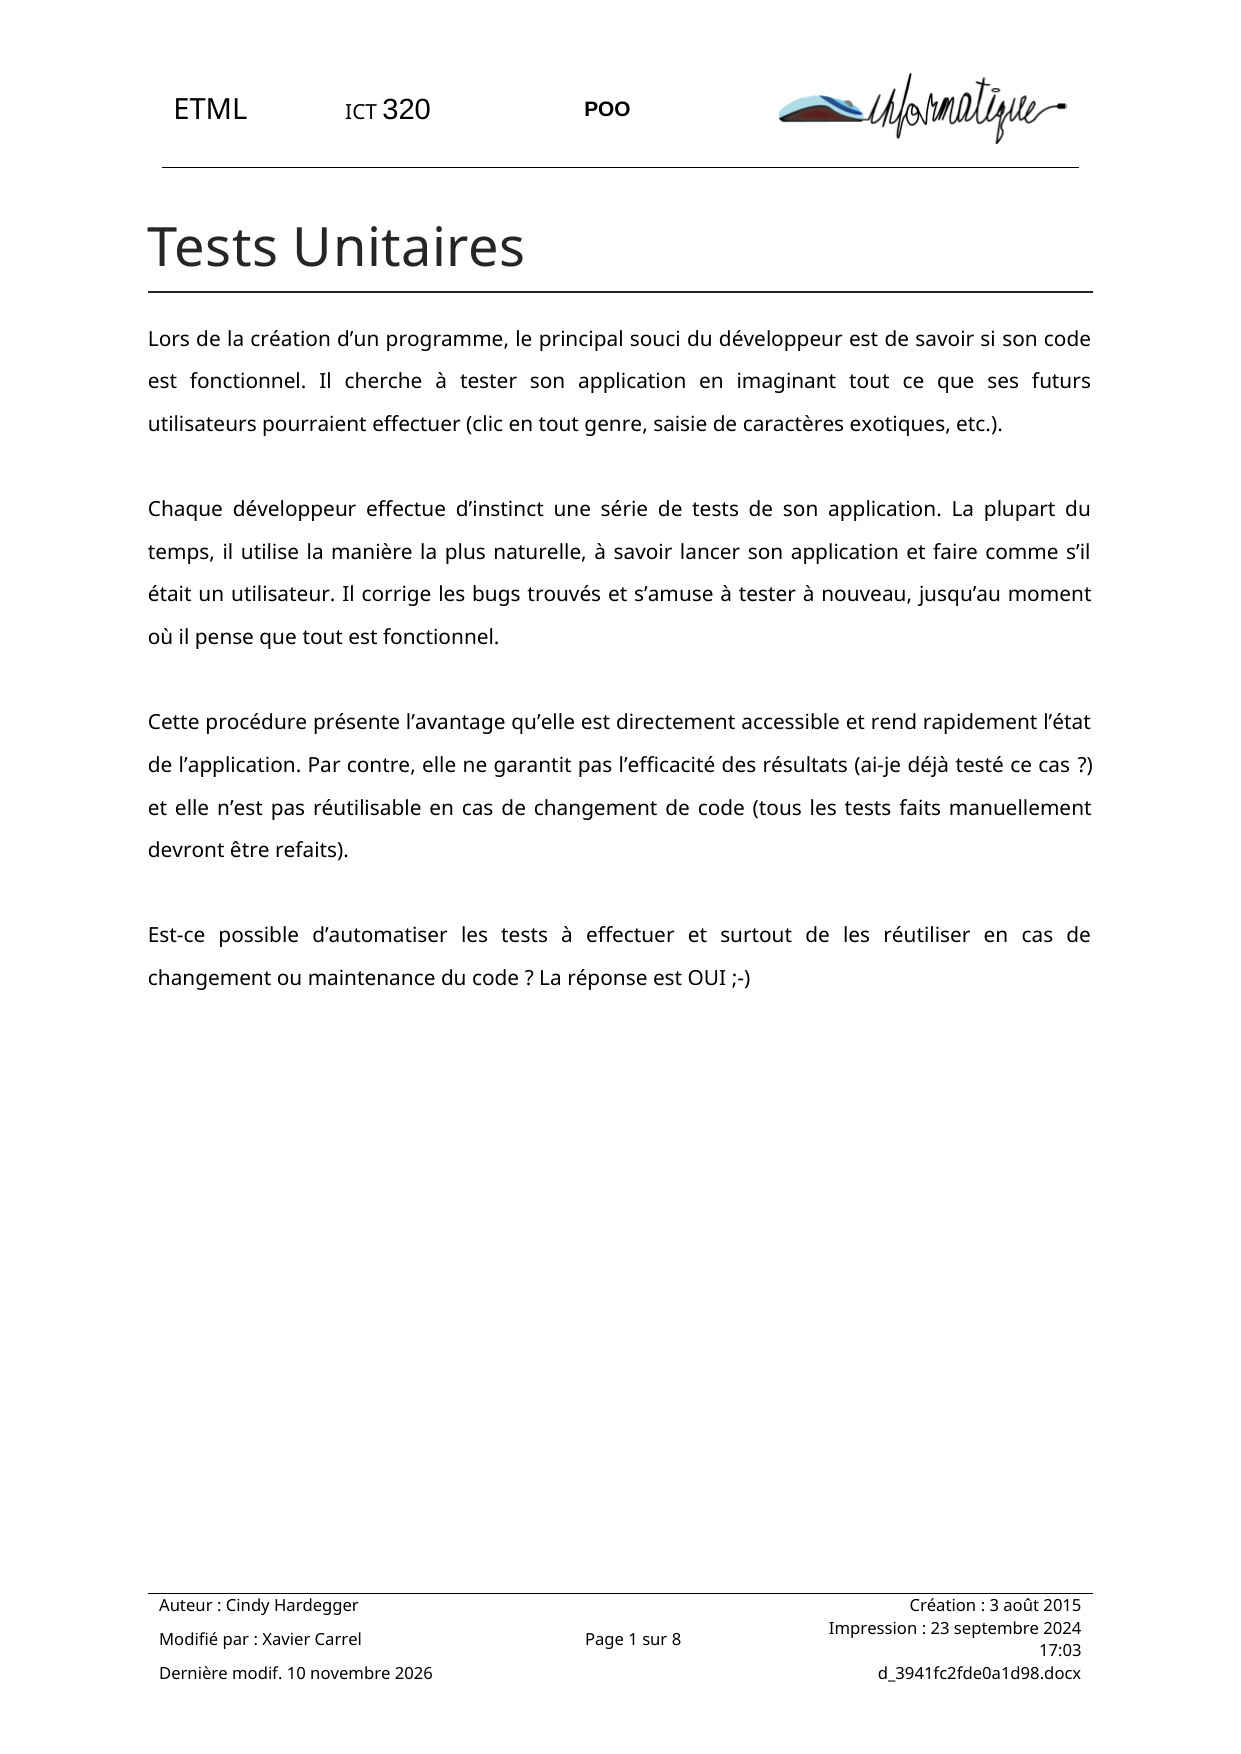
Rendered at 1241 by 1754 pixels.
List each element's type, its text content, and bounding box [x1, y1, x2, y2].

text Cette procédure présente l’avantage qu’elle est directement accessible et rend rapidement l’état de l’application. Par contre, elle ne garantit pas l’efficacité des résultats (ai-je déjà testé ce cas ?) et elle n’est pas réutilisable en cas de changement de code (tous les tests faits manuellement devront être refaits). [148, 707, 1093, 864]
picture [778, 73, 1068, 144]
title Tests Unitaires [148, 208, 1093, 291]
text Est-ce possible d’automatiser les tests à effectuer et surtout de les réutiliser en cas de changement ou maintenance du code ? La réponse est OUI ;-) [148, 920, 1093, 991]
text Chaque développeur effectue d’instinct une série de tests de son application. La plupart du temps, il utilise la manière la plus naturelle, à savoir lancer son application et faire comme s’il était un utilisateur. Il corrige les bugs trouvés et s’amuse à tester à nouveau, jusqu’au moment où il pense que tout est fonctionnel. [148, 494, 1093, 651]
text Lors de la création d’un programme, le principal souci du développeur est de savoir si son code est fonctionnel. Il cherche à tester son application en imaginant tout ce que ses futurs utilisateurs pourraient effectuer (clic en tout genre, saisie de caractères exotiques, etc.). [148, 324, 1093, 438]
